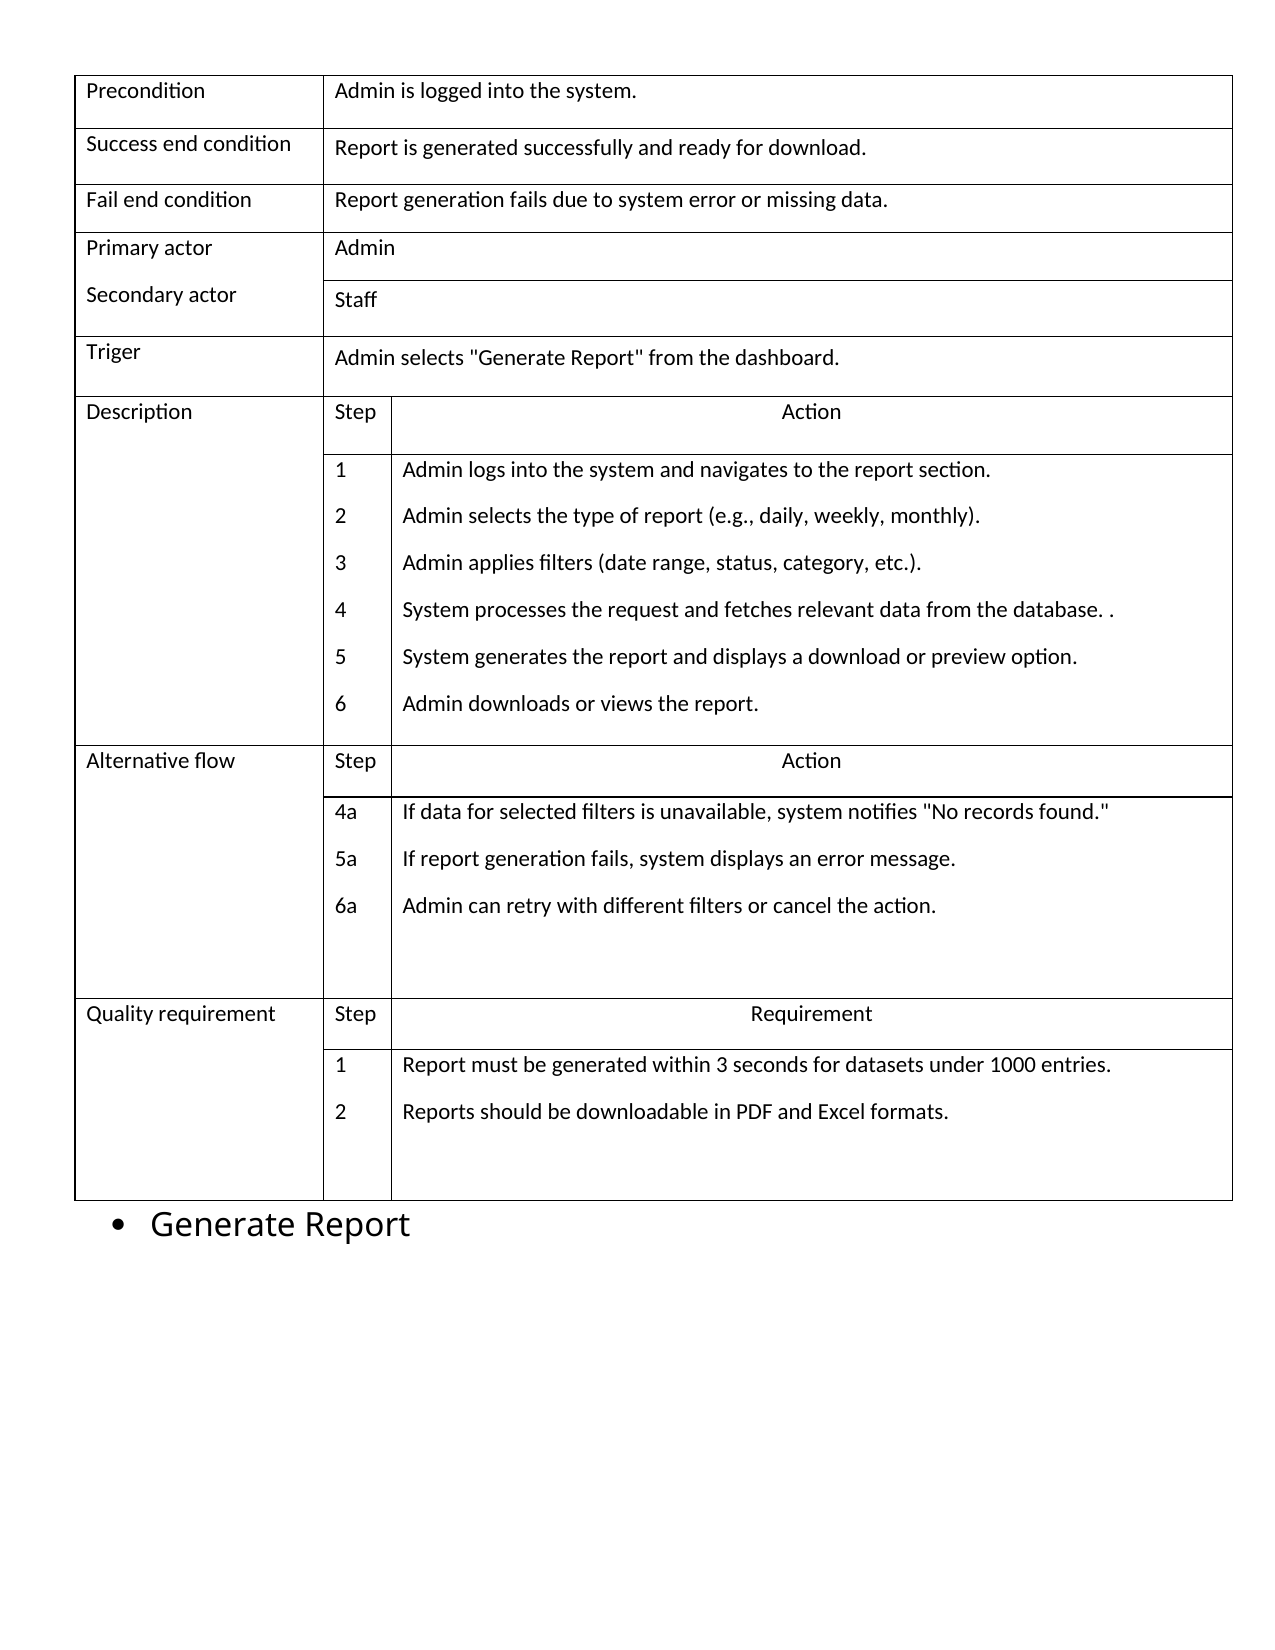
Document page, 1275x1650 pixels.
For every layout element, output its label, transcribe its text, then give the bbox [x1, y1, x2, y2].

table_cell Step [324, 999, 391, 1049]
list Generate Report [112, 1201, 1200, 1246]
table_cell Action [392, 397, 1232, 454]
table_cell 1 2 [324, 1050, 391, 1200]
table_cell Primary actor Secondary actor [76, 233, 323, 336]
table_cell Alternative flow [76, 746, 323, 998]
table_cell Quality requirement [76, 999, 323, 1200]
table_cell Report must be generated within 3 seconds for datasets under 1000 entries. Reports should be downloadable in PDF and Excel formats. [392, 1050, 1232, 1200]
table_cell Admin [324, 233, 1232, 280]
table_cell Step [324, 746, 391, 796]
table_cell Requirement [392, 999, 1232, 1049]
table_cell Success end condition [76, 129, 323, 184]
table_cell Admin is logged into the system. [324, 76, 1232, 128]
table_cell Precondition [76, 76, 323, 128]
table_cell Admin selects "Generate Report" from the dashboard. [324, 337, 1232, 396]
table_cell 1 2 3 4 5 6 [324, 455, 391, 745]
table_cell Staff [324, 281, 1232, 336]
table_cell Report generation fails due to system error or missing data. [324, 185, 1232, 232]
table_cell Report is generated successfully and ready for download. [324, 129, 1232, 184]
table_cell If data for selected filters is unavailable, system notifies "No records found." If report generation fails, system displays an error message. Admin can retry with different filters or cancel the action. [392, 798, 1232, 998]
table_cell Action [392, 746, 1232, 796]
table_cell Step [324, 397, 391, 454]
table_cell 4a 5a 6a [324, 798, 391, 998]
table_cell Description [76, 397, 323, 745]
table_cell Fail end condition [76, 185, 323, 232]
table_cell Triger [76, 337, 323, 396]
table_cell Admin logs into the system and navigates to the report section. Admin selects the type of report (e.g., daily, weekly, monthly). Admin applies filters (date range, status, category, etc.). System processes the request and fetches relevant data from the database. . System generates the report and displays a download or preview option. Admin downloads or views the report. [392, 455, 1232, 745]
